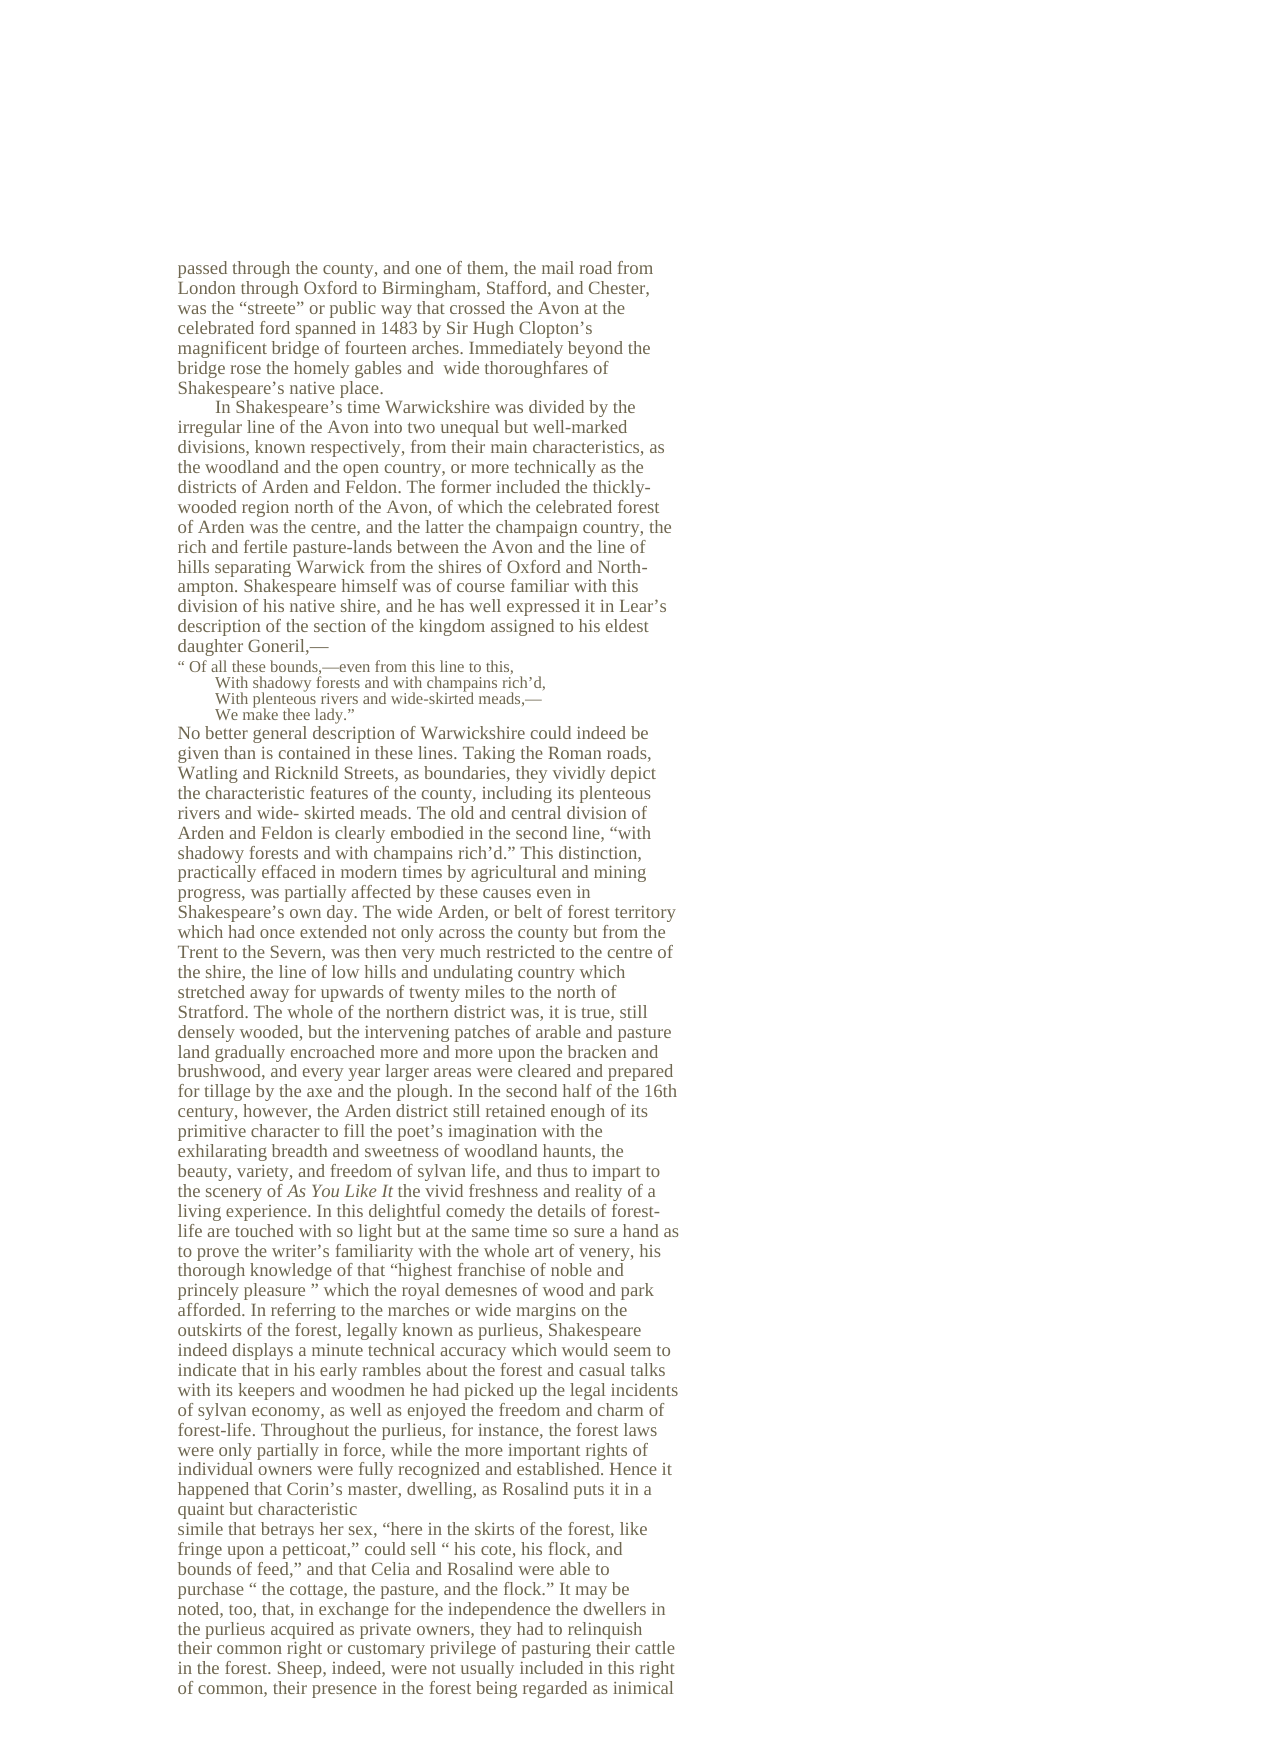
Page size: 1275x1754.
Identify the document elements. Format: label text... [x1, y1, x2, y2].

text “ Of all these bounds,—even from this line to this, [177, 657, 680, 676]
text No better general description of Warwickshire could indeed be given than is contained in these lines. Taking the Roman roads, Watling and Ricknild Streets, as boundaries, they vividly depict the characteristic features of the county, including its plenteous rivers and wide- skirted meads. The old and central division of Arden and Feldon is clearly embodied in the second line, “with shadowy forests and with champains rich’d.” This distinction, practically effaced in modern times by agricultural and mining progress, was partially affected by these causes even in Shakespeare’s own day. The wide Arden, or belt of forest territory which had once extended not only across the county but from the Trent to the Severn, was then very much restricted to the centre of the shire, the line of low hills and undulating country which stretched away for upwards of twenty miles to the north of Stratford. The whole of the northern district was, it is true, still densely wooded, but the intervening patches of arable and pasture land gradually encroached more and more upon the bracken and brushwood, and every year larger areas were cleared and prepared for tillage by the axe and the plough. In the second half of the 16th century, however, the Arden district still retained enough of its primitive character to fill the poet’s imagination with the exhilarating breadth and sweetness of woodland haunts, the beauty, variety, and freedom of sylvan life, and thus to impart to the scenery of As You Like It the vivid freshness and reality of a living experience. In this delightful comedy the details of forest-life are touched with so light but at the same time so sure a hand as to prove the writer’s familiarity with the whole art of venery, his thorough knowledge of that “highest franchise of noble and princely pleasure ” which the royal demesnes of wood and park afforded. In referring to the marches or wide margins on the outskirts of the forest, legally known as purlieus, Shakespeare indeed displays a minute technical accuracy which would seem to indicate that in his early rambles about the forest and casual talks with its keepers and woodmen he had picked up the legal incidents of sylvan economy, as well as enjoyed the freedom and charm of forest-life. Throughout the purlieus, for instance, the forest laws were only partially in force, while the more important rights of individual owners were fully recognized and established. Hence it happened that Corin’s master, dwelling, as Rosalind puts it in a quaint but characteristic [177, 724, 680, 1520]
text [177, 1520, 680, 1699]
text passed through the county, and one of them, the mail road from London through Oxford to Birmingham, Stafford, and Chester, was the “streete” or public way that crossed the Avon at the celebrated ford spanned in 1483 by Sir Hugh Clopton’s magnificent bridge of fourteen arches. Immediately beyond the bridge rose the homely gables and wide thoroughfares of Shakespeare’s native place. [177, 259, 680, 398]
text With shadowy forests and with champains rich’d, [177, 676, 680, 691]
text We make thee lady.” [177, 708, 680, 724]
text In Shakespeare’s time Warwickshire was divided by the irregular line of the Avon into two unequal but well-marked divisions, known respectively, from their main characteristics, as the woodland and the open country, or more technically as the districts of Arden and Feldon. The former included the thickly-wooded region north of the Avon, of which the celebrated forest of Arden was the centre, and the latter the champaign country, the rich and fertile pasture-lands between the Avon and the line of hills separating Warwick from the shires of Oxford and Northampton. Shakespeare himself was of course familiar with this division of his native shire, and he has well expressed it in Lear’s description of the section of the kingdom assigned to his eldest daughter Goneril,— [177, 398, 680, 657]
text With plenteous rivers and wide-skirted meads,— [177, 691, 680, 708]
